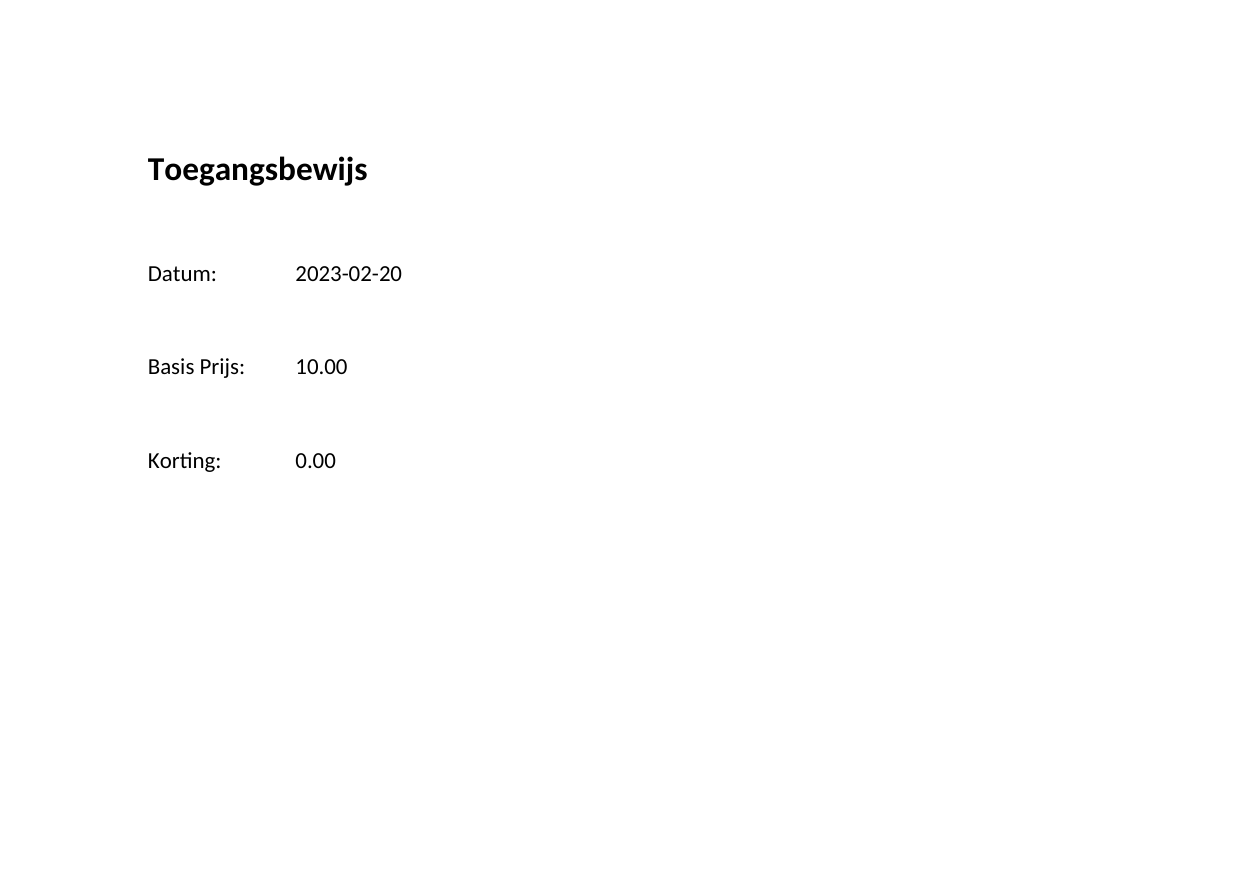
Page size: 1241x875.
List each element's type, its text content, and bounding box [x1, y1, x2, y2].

text Toegangsbewijs [148, 148, 1093, 188]
text Datum: 2023-02-20 [148, 259, 1093, 287]
text Korting: 0.00 [148, 446, 1093, 474]
text Basis Prijs: 10.00 [148, 352, 1093, 380]
